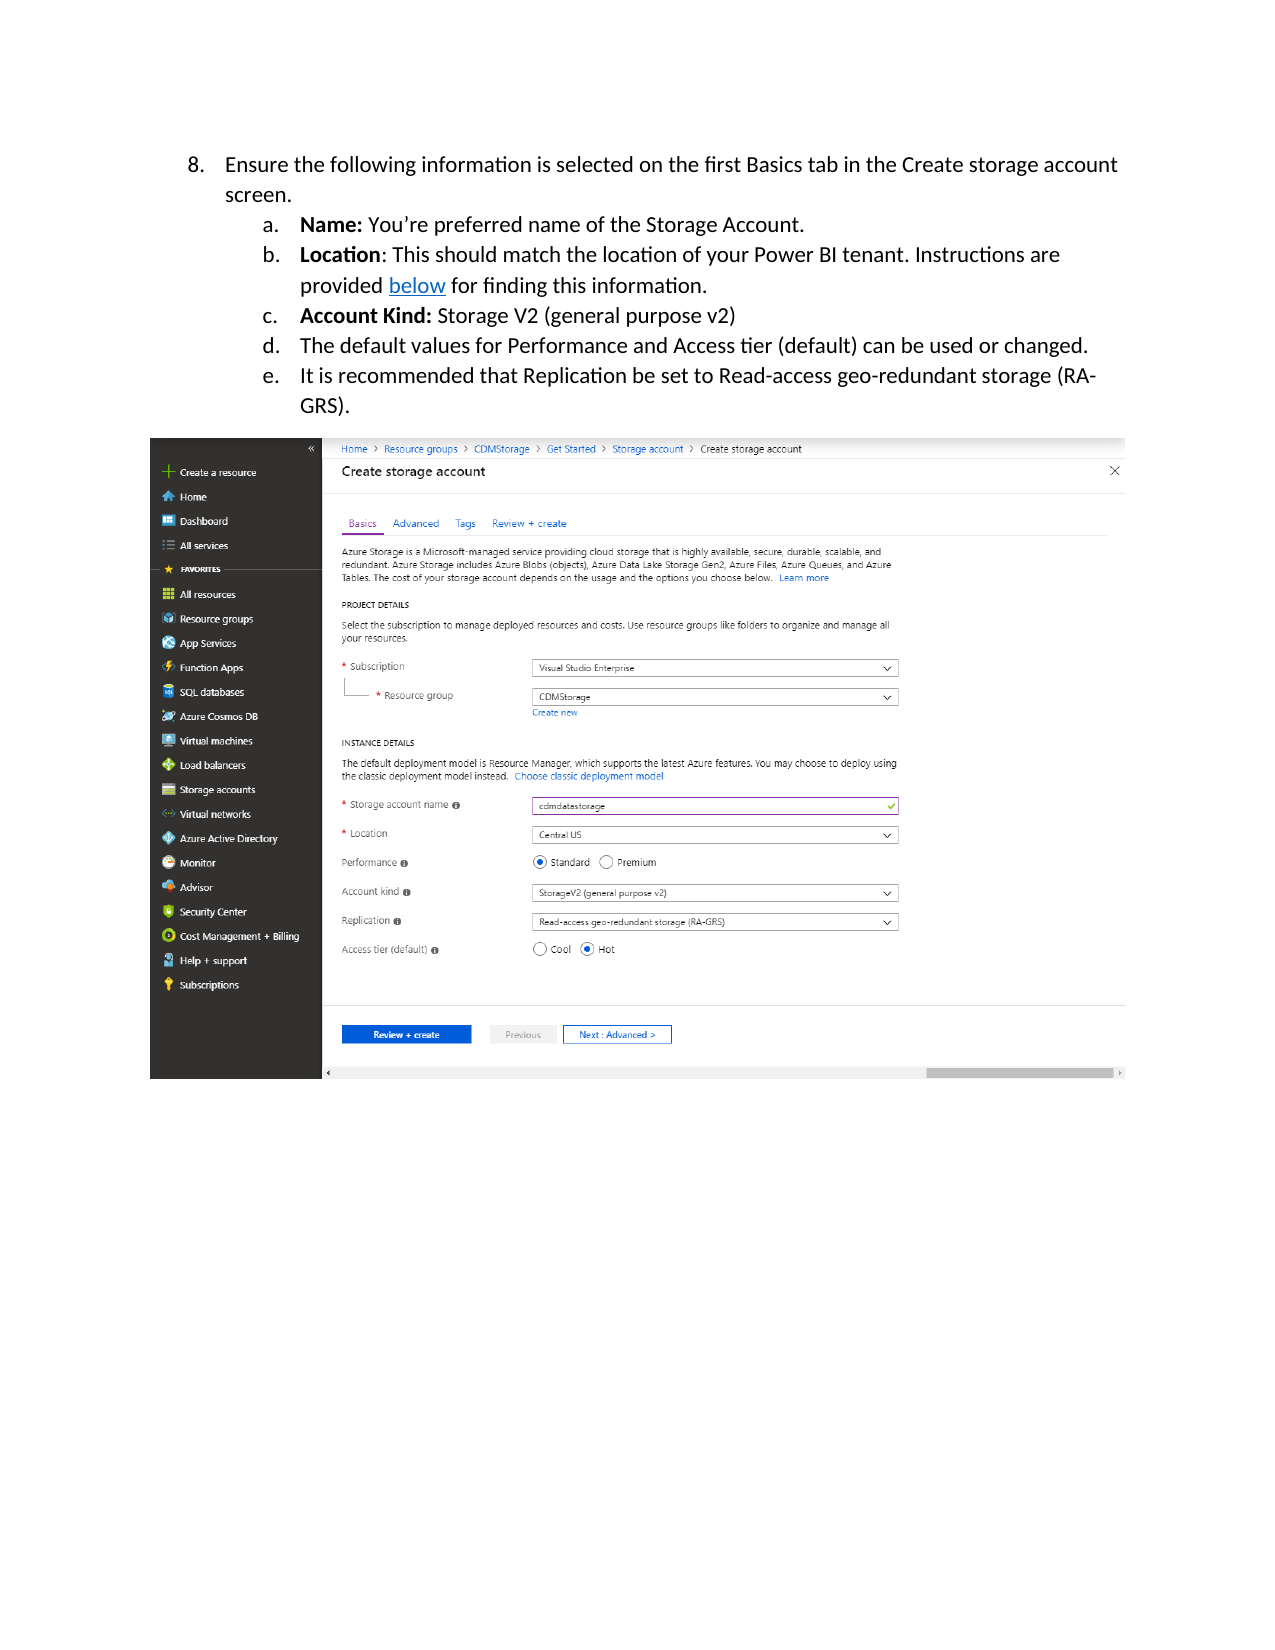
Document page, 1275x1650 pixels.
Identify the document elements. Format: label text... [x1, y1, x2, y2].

list The default values for Performance and Access tier (default) can be used or changed. [262, 331, 1125, 359]
list Name: You’re preferred name of the Storage Account. [262, 210, 1125, 238]
list Ensure the following information is selected on the first Basics tab in the Create storage account screen. [187, 150, 1125, 208]
list Location: This should match the location of your Power BI tenant. Instructions are provided below for finding this information. [262, 241, 1125, 299]
list It is recommended that Replication be set to Read-access geo-redundant storage (RA-GRS). [262, 361, 1125, 420]
list Account Kind: Storage V2 (general purpose v2) [262, 301, 1125, 329]
picture [150, 438, 1125, 1079]
